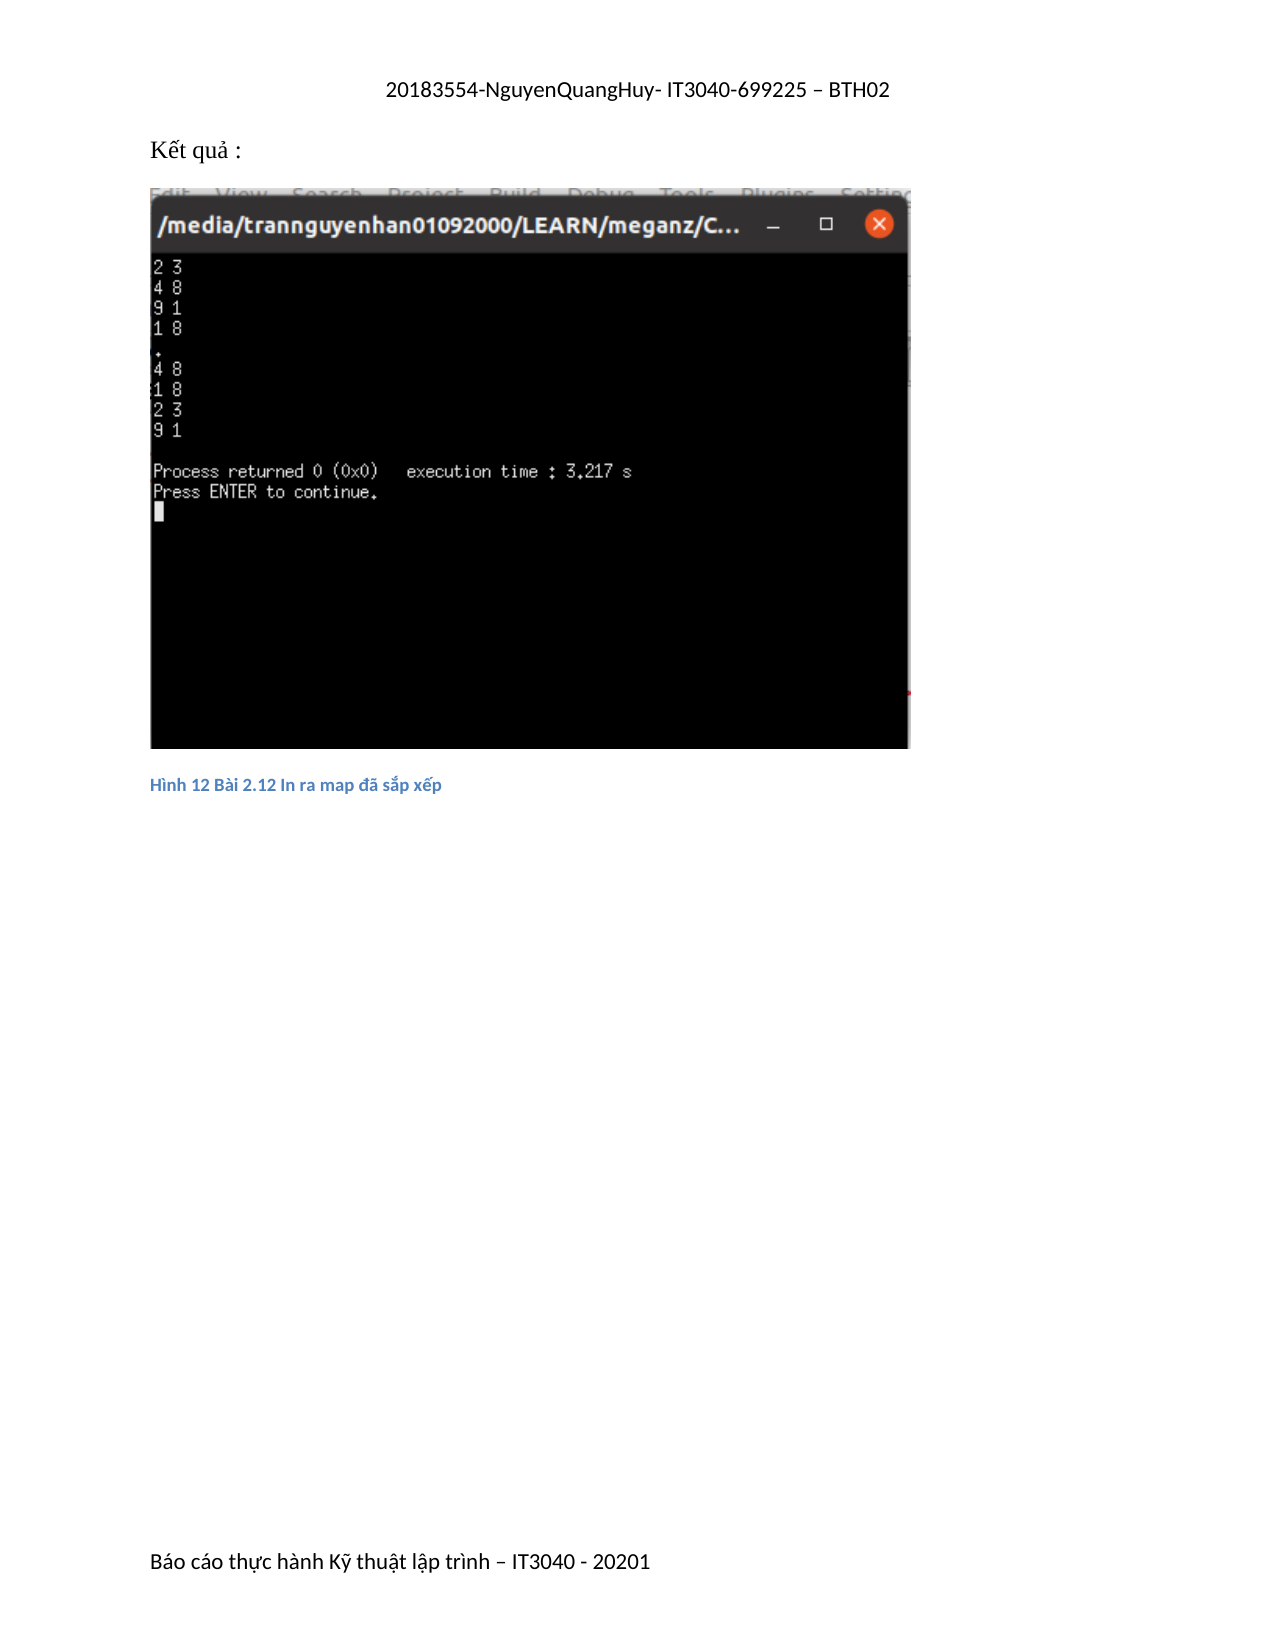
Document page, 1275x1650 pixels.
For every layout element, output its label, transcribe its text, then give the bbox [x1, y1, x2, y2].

text Hình 12 Bài 2.12 In ra map đã sắp xếp [150, 773, 1125, 796]
text Kết quả : [150, 135, 1125, 164]
picture [150, 188, 911, 749]
